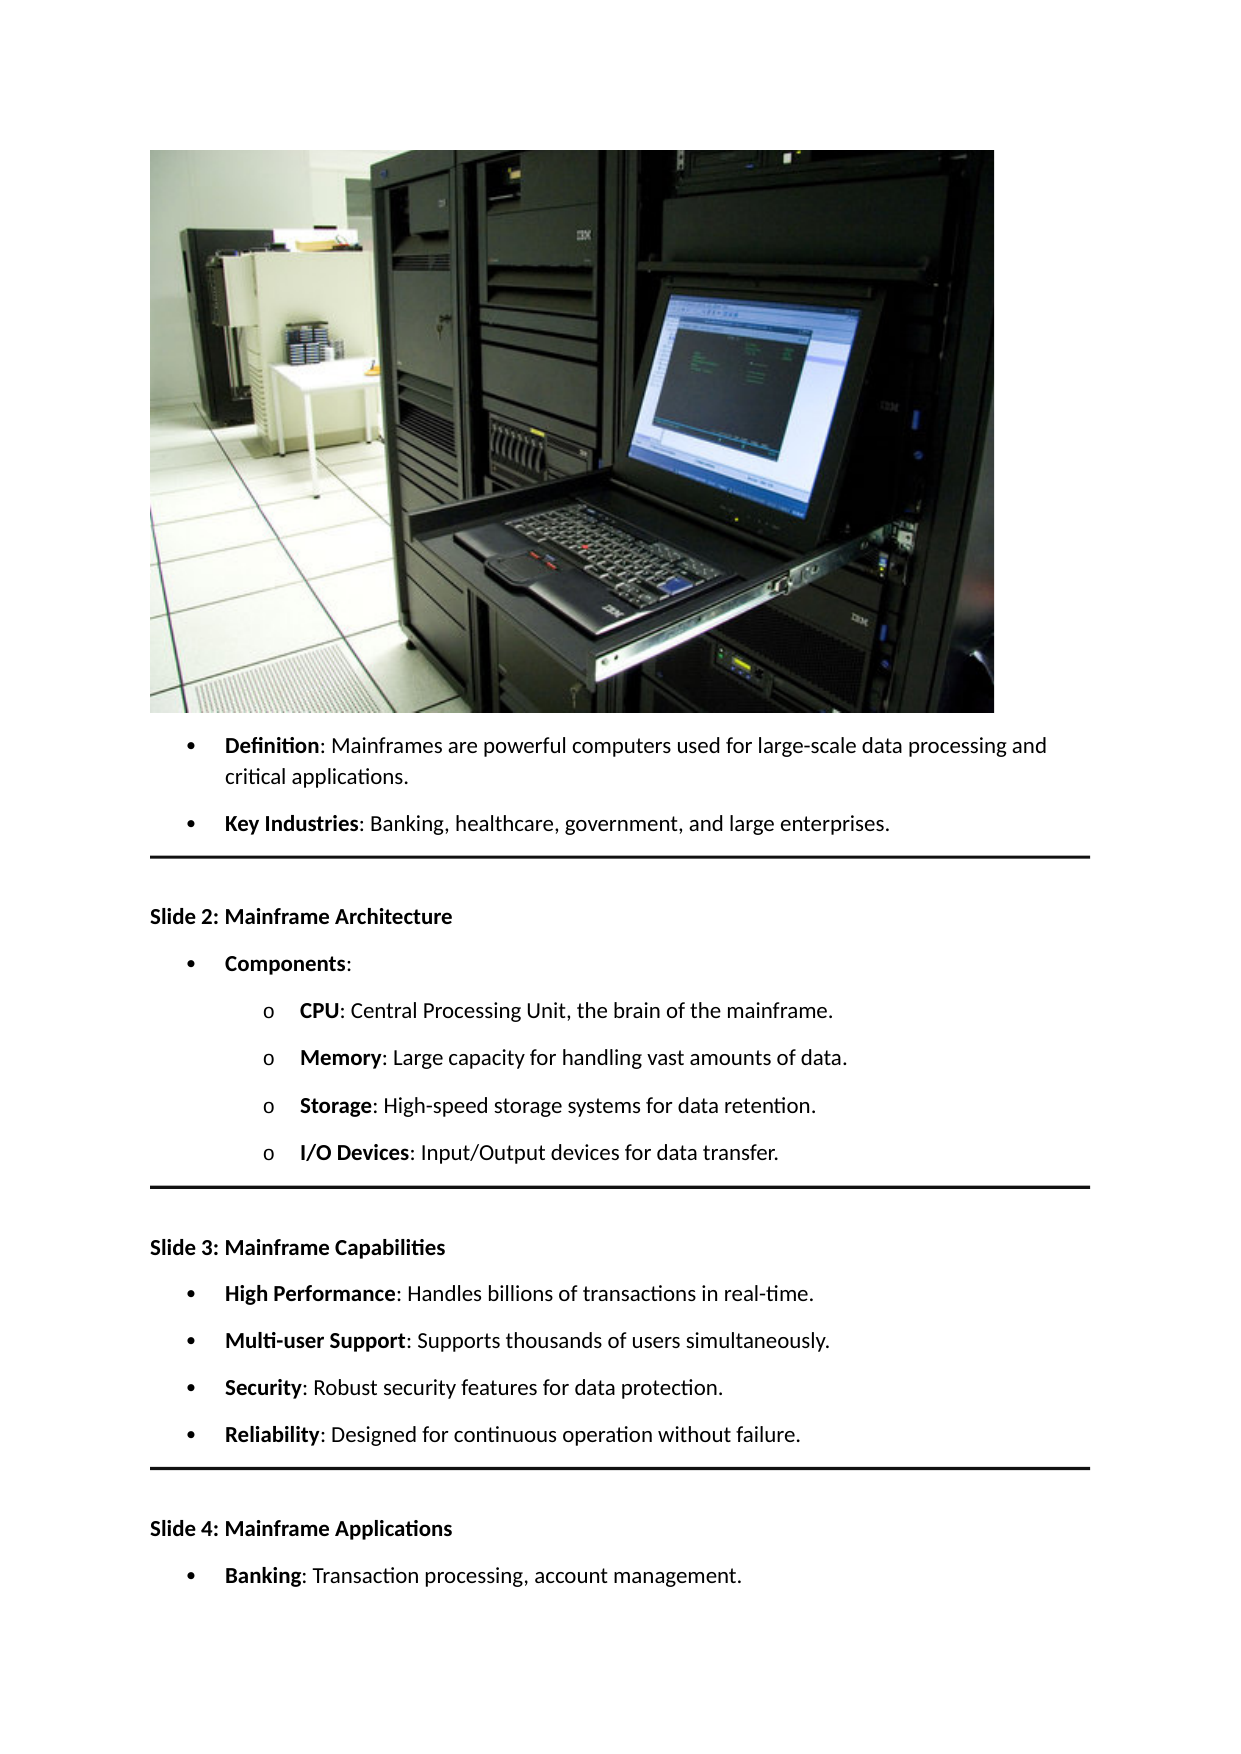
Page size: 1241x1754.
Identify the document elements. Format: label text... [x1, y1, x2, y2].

text Slide 3: Mainframe Capabilities [150, 1233, 1090, 1261]
picture [150, 150, 995, 713]
text Slide 2: Mainframe Architecture [150, 902, 1090, 930]
list CPU: Central Processing Unit, the brain of the mainframe. [262, 996, 1090, 1025]
list Reliability: Designed for continuous operation without failure. [187, 1420, 1090, 1448]
list Storage: High-speed storage systems for data retention. [262, 1091, 1090, 1119]
list I/O Devices: Input/Output devices for data transfer. [262, 1138, 1090, 1167]
list Definition: Mainframes are powerful computers used for large-scale data processing and critical applications. [187, 732, 1090, 790]
list Key Industries: Banking, healthcare, government, and large enterprises. [187, 809, 1090, 837]
text Slide 4: Mainframe Applications [150, 1514, 1090, 1542]
list High Performance: Handles billions of transactions in real-time. [187, 1279, 1090, 1307]
list Security: Robust security features for data protection. [187, 1373, 1090, 1401]
list Memory: Large capacity for handling vast amounts of data. [262, 1043, 1090, 1072]
list Banking: Transaction processing, account management. [187, 1561, 1090, 1589]
list Multi-user Support: Supports thousands of users simultaneously. [187, 1326, 1090, 1354]
list Components: [187, 949, 1090, 977]
